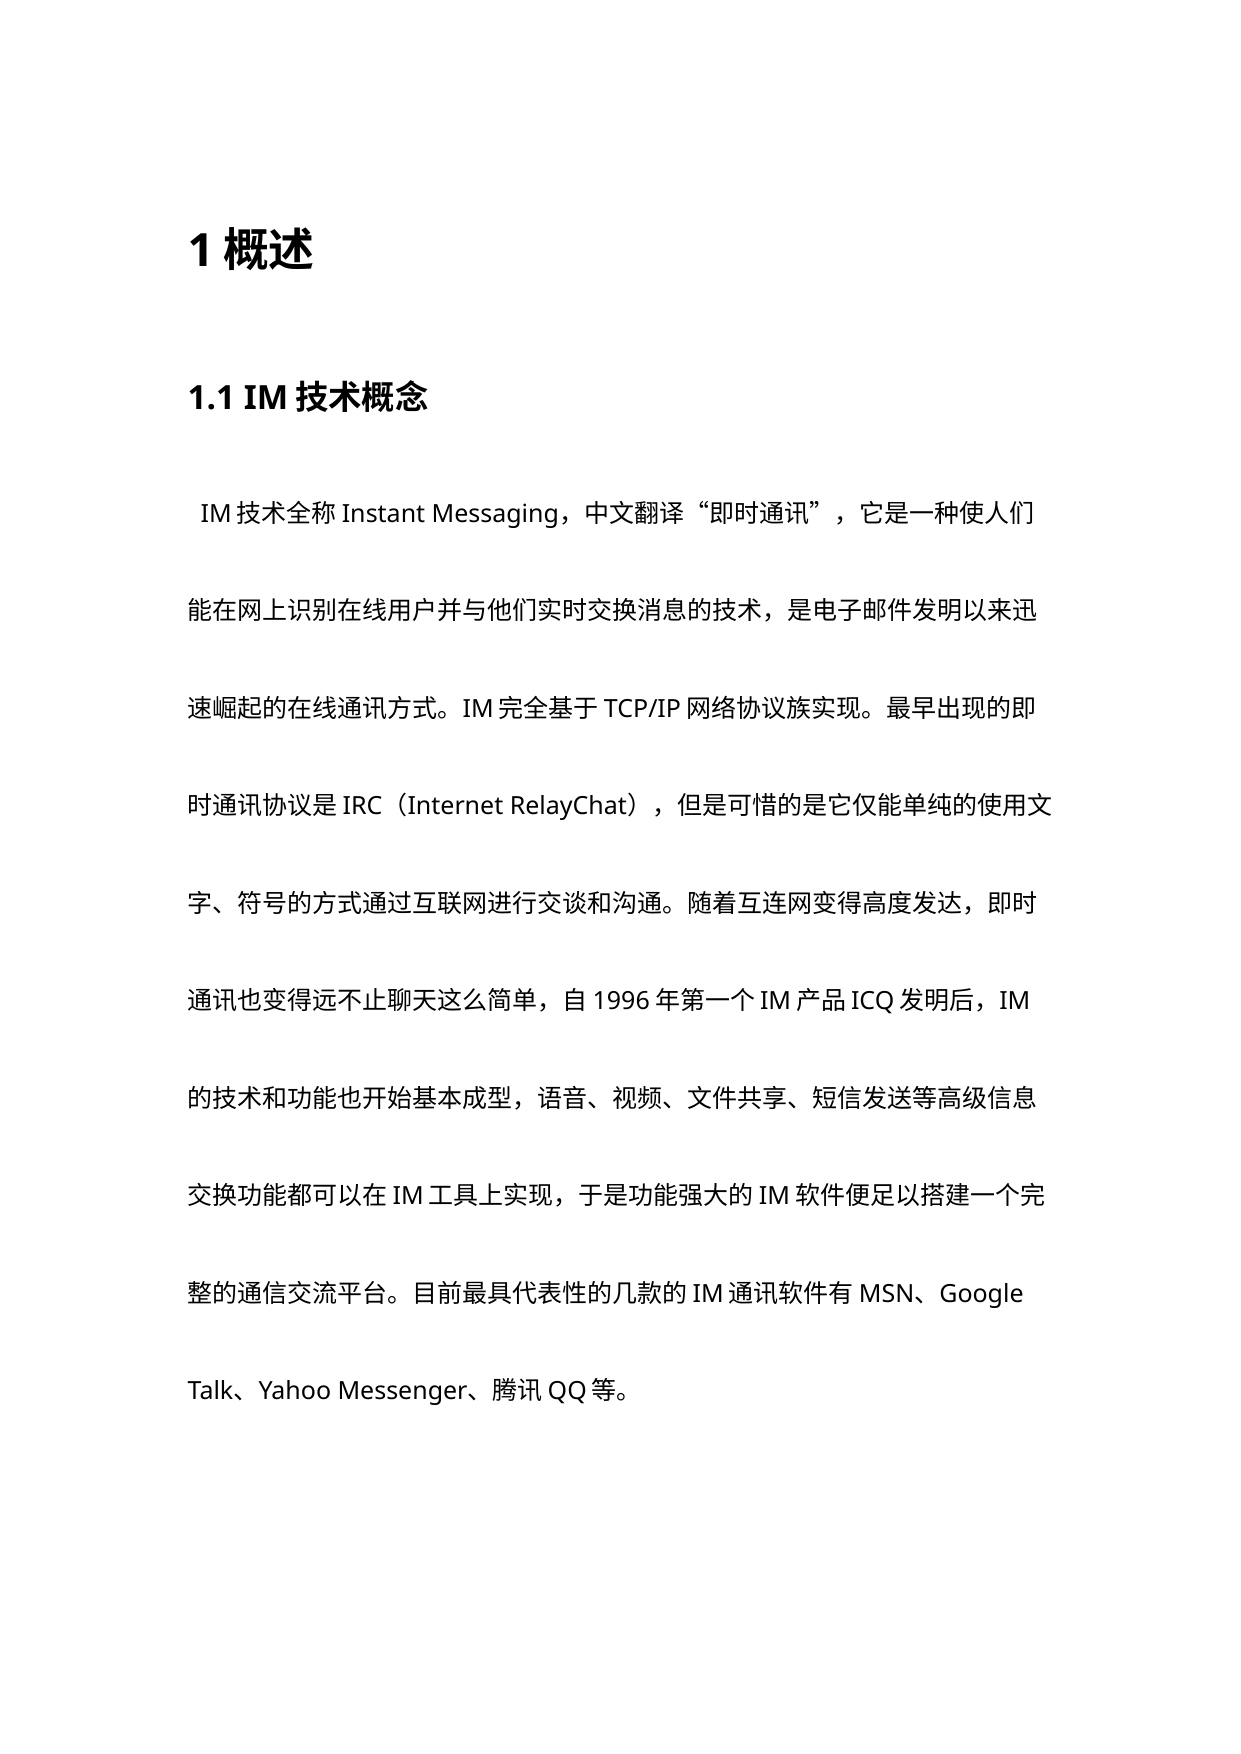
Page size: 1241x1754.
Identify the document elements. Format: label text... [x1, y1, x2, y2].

subtitle 1概述 [187, 197, 1053, 295]
subtitle 1.1 IM技术概念 [187, 362, 1053, 427]
text IM技术全称Instant Messaging，中文翻译“即时通讯”，它是一种使人们能在网上识别在线用户并与他们实时交换消息的技术，是电子邮件发明以来迅速崛起的在线通讯方式。IM完全基于TCP/IP网络协议族实现。最早出现的即时通讯协议是IRC（Internet RelayChat），但是可惜的是它仅能单纯的使用文字、符号的方式通过互联网进行交谈和沟通。随着互连网变得高度发达，即时通讯也变得远不止聊天这么简单，自1996年第一个IM产品ICQ发明后，IM的技术和功能也开始基本成型，语音、视频、文件共享、短信发送等高级信息交换功能都可以在IM工具上实现，于是功能强大的IM软件便足以搭建一个完整的通信交流平台。目前最具代表性的几款的IM通讯软件有MSN、Google Talk、Yahoo Messenger、腾讯QQ等。 [187, 479, 1053, 1421]
